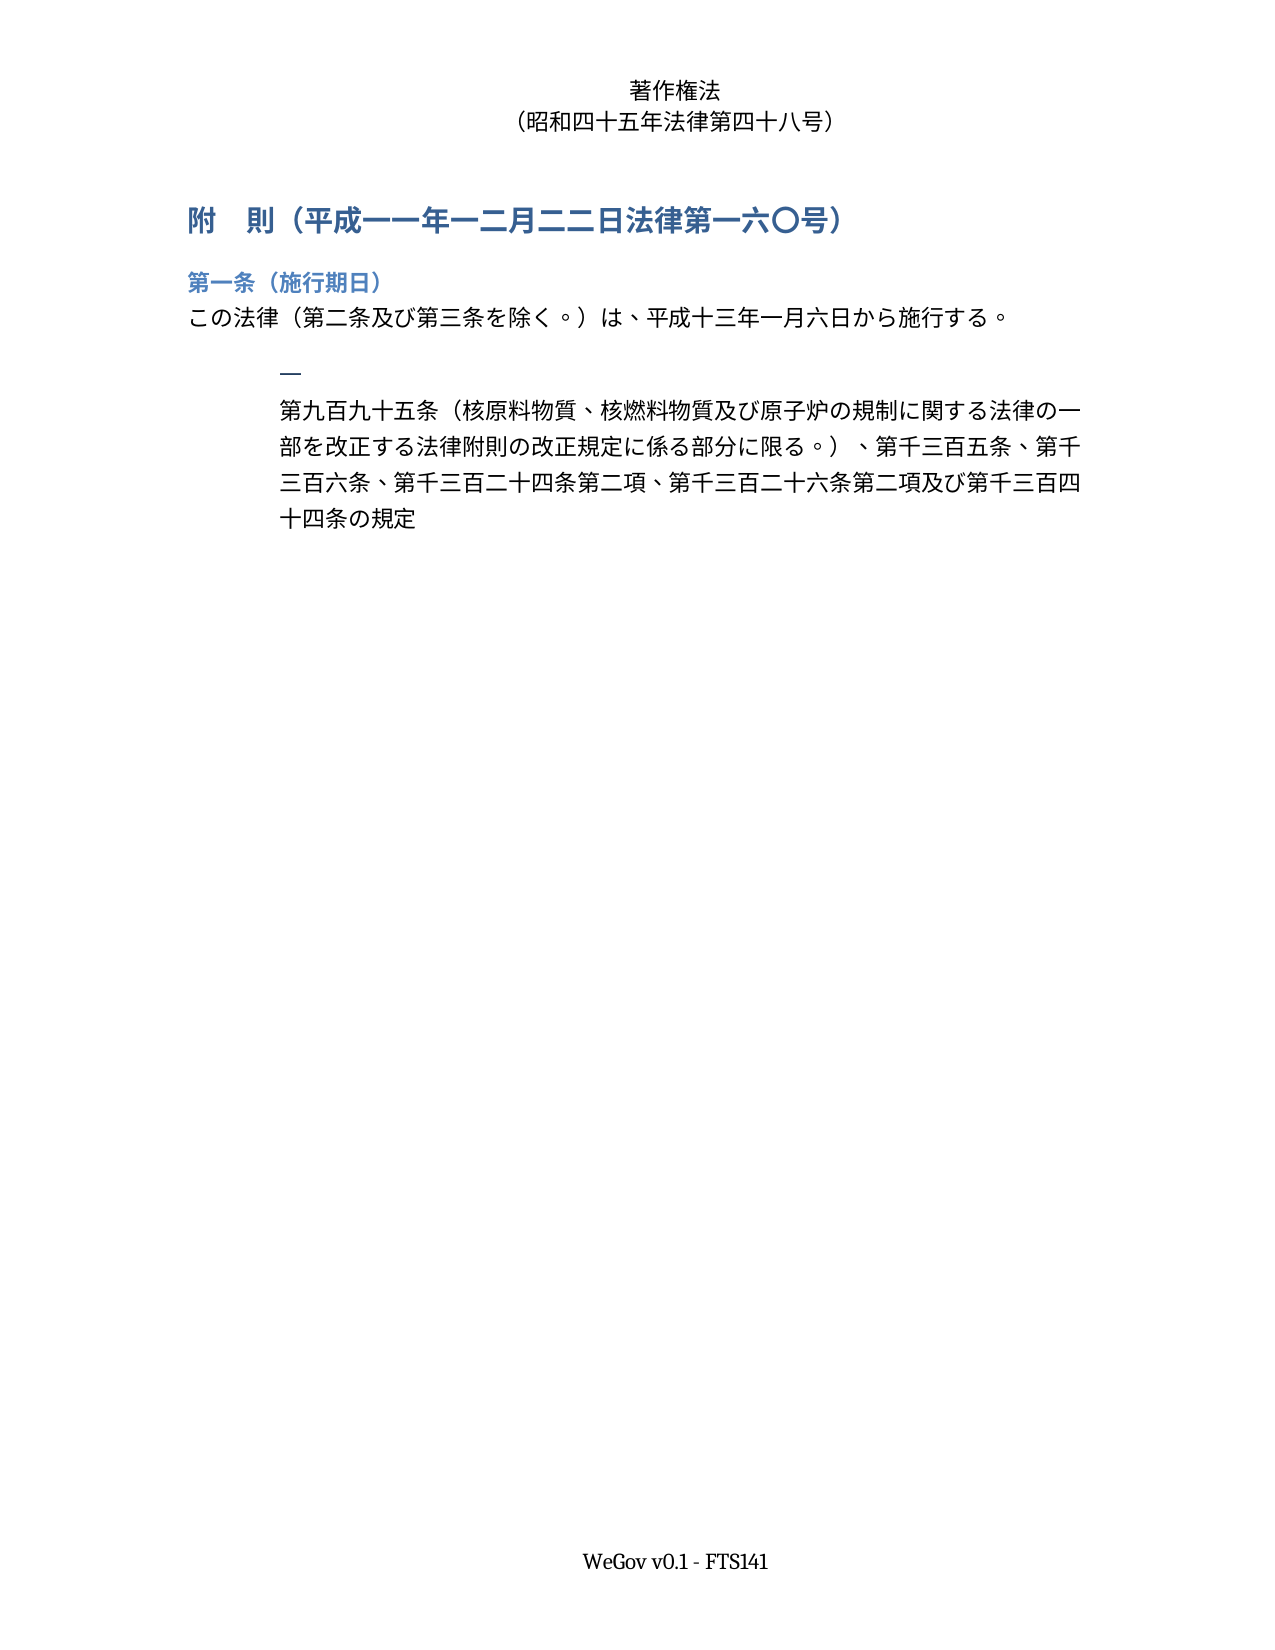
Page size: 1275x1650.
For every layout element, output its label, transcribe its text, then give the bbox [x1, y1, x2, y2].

subtitle 第一条（施行期日） [187, 266, 1087, 298]
subtitle 一 [279, 359, 1087, 390]
text 第九百九十五条（核原料物質、核燃料物質及び原子炉の規制に関する法律の一部を改正する法律附則の改正規定に係る部分に限る。）、第千三百五条、第千三百六条、第千三百二十四条第二項、第千三百二十六条第二項及び第千三百四十四条の規定 [279, 395, 1087, 534]
subtitle 附 則（平成一一年一二月二二日法律第一六〇号） [187, 200, 1087, 240]
text この法律（第二条及び第三条を除く。）は、平成十三年一月六日から施行する。 [187, 302, 1087, 334]
